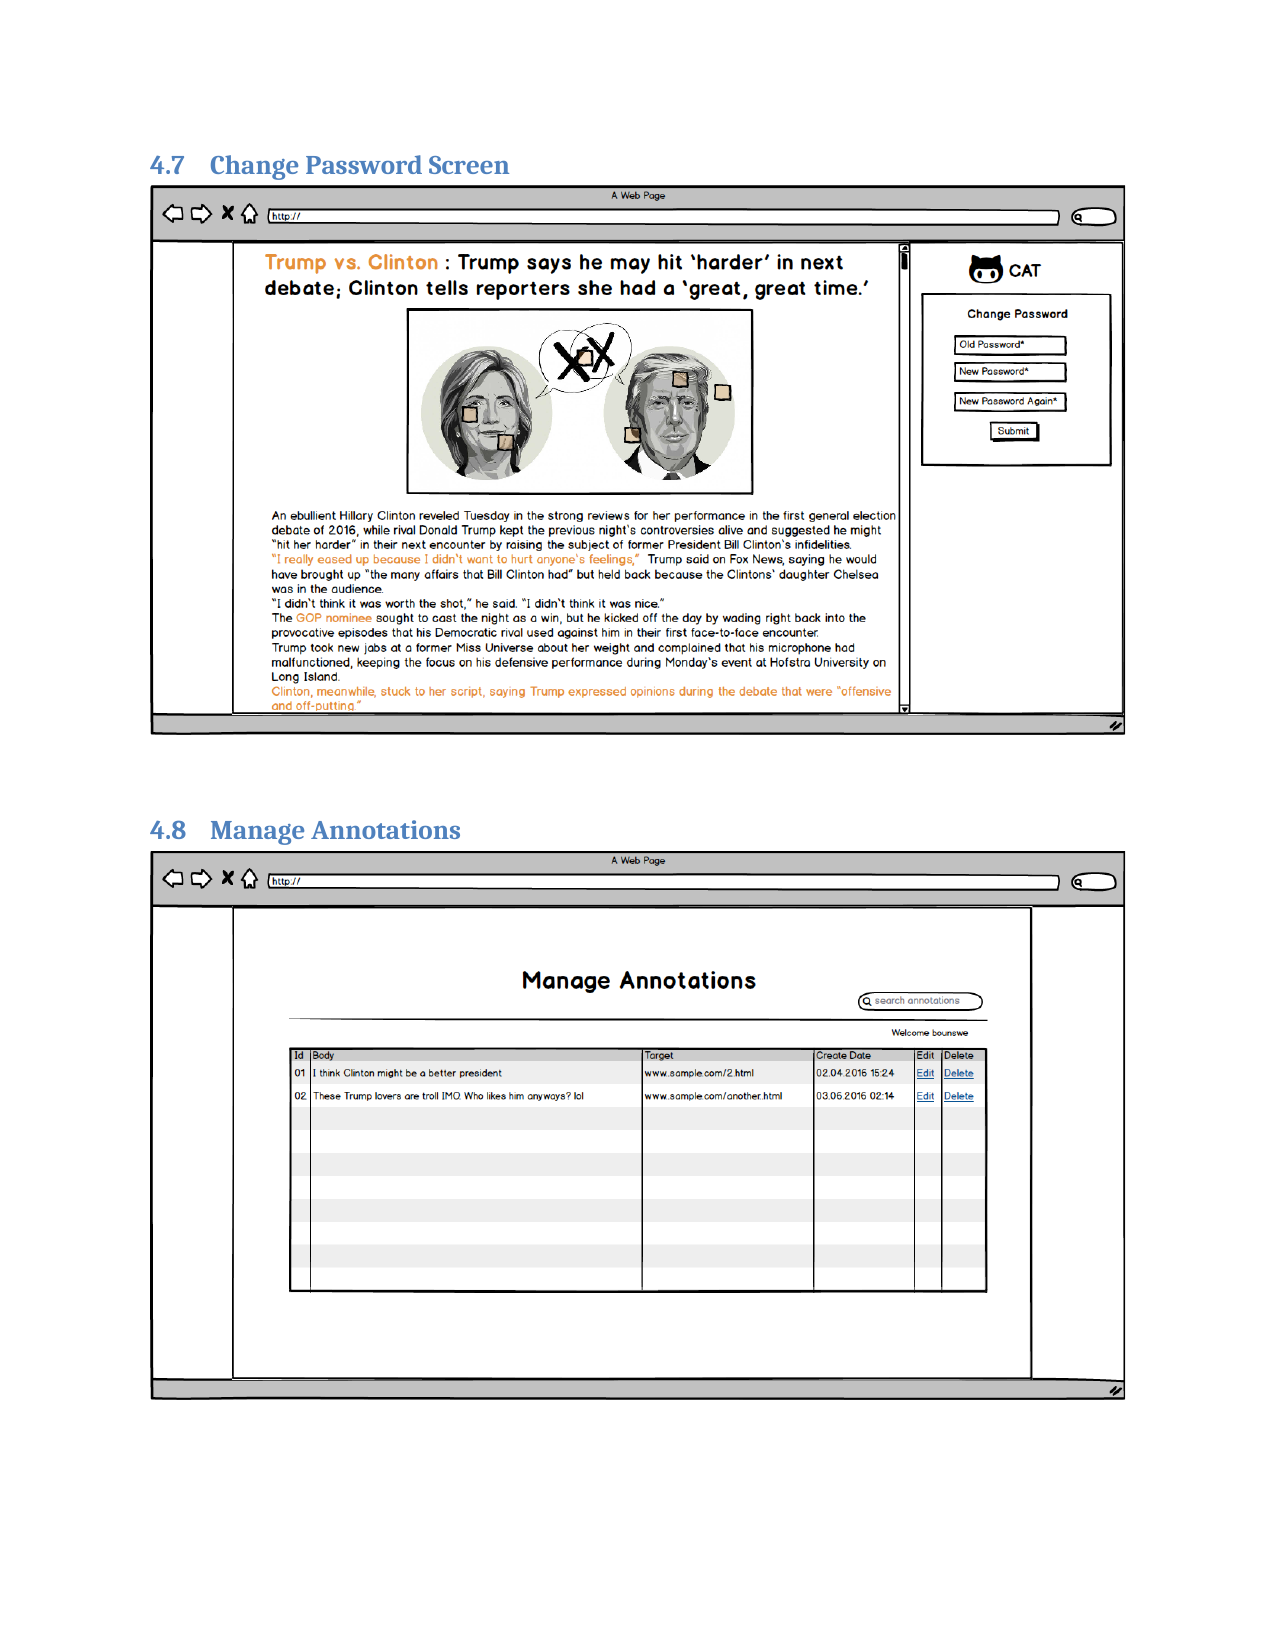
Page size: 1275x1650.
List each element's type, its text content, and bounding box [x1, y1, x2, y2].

subtitle Change Password Screen [150, 150, 1125, 181]
subtitle Manage Annotations [150, 815, 1125, 846]
picture [150, 851, 1125, 1400]
picture [150, 185, 1125, 735]
